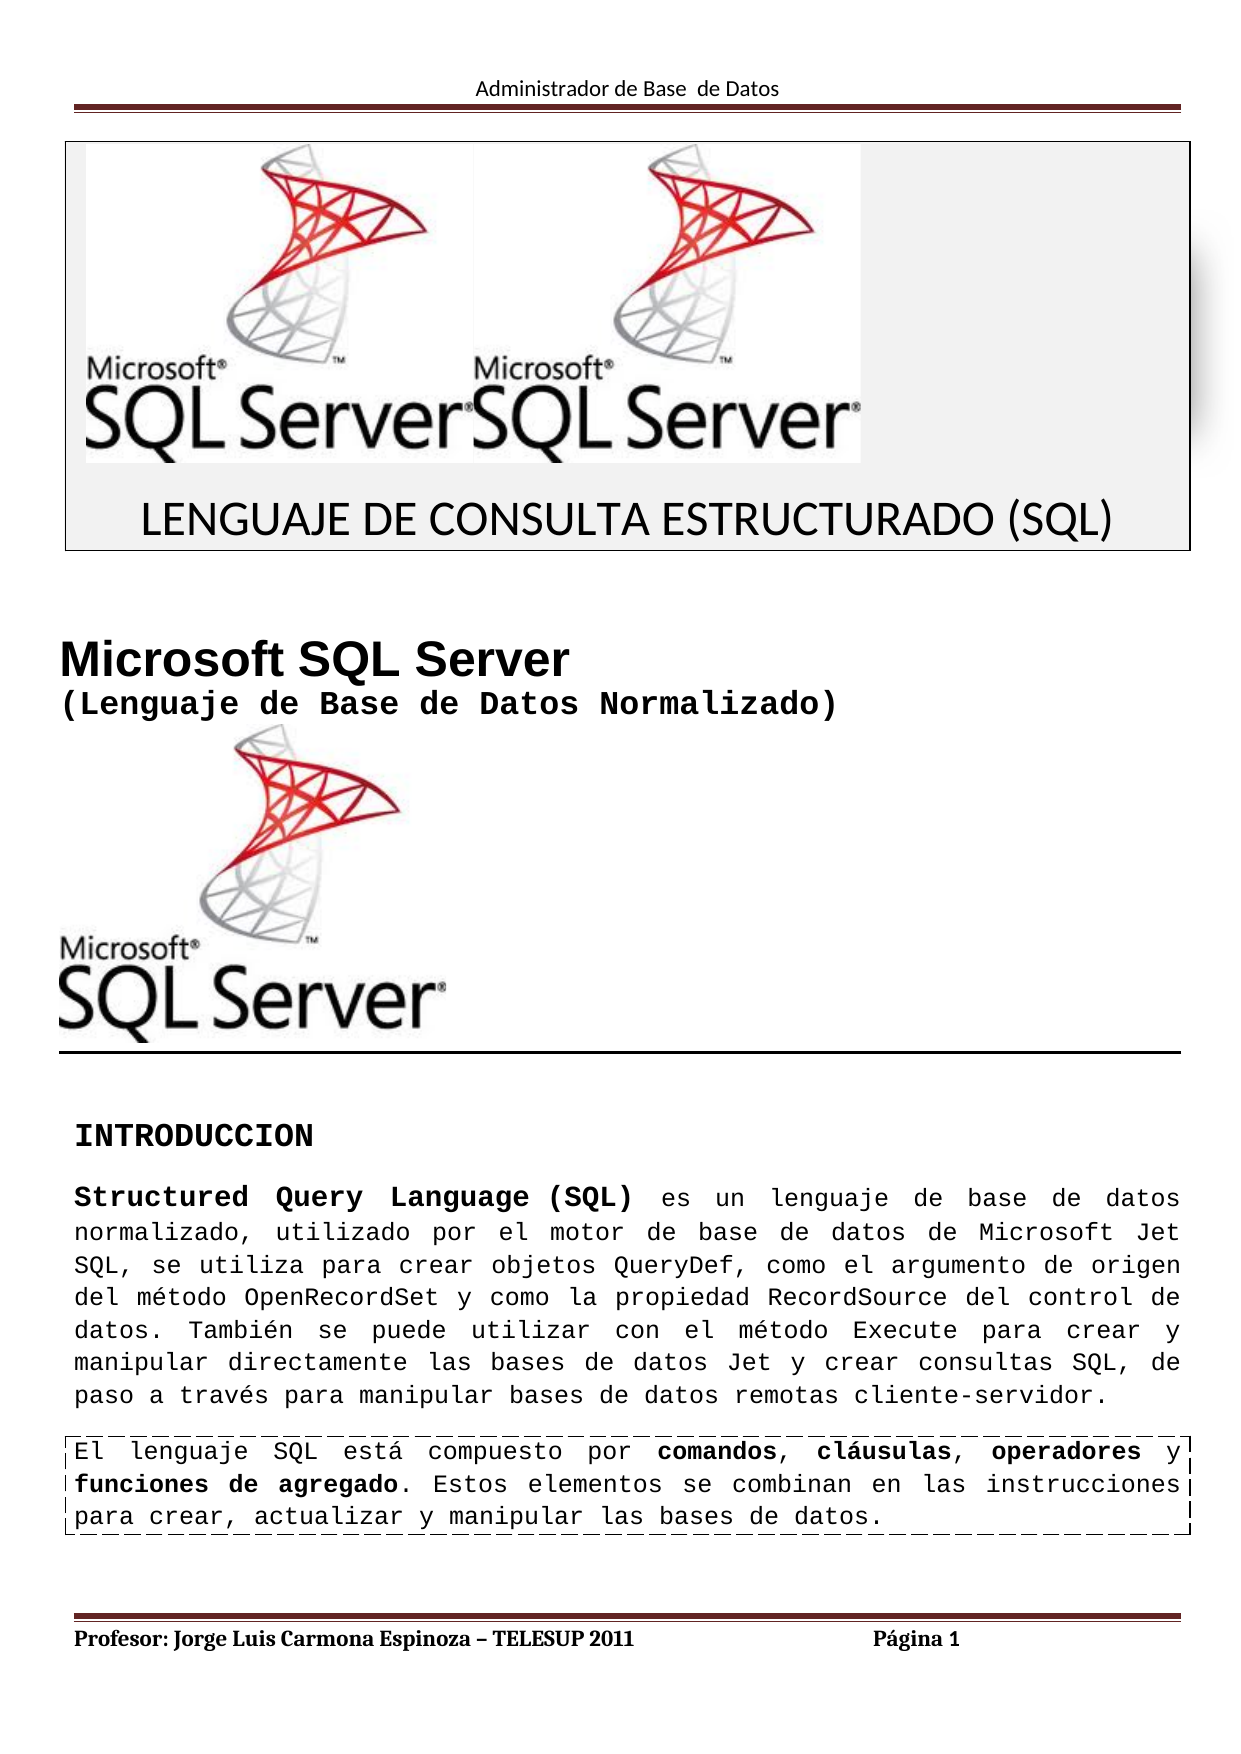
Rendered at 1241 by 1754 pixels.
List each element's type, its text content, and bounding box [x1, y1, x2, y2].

picture [86, 144, 861, 463]
text INTRODUCCION [74, 1118, 1181, 1156]
text El lenguaje SQL está compuesto por comandos, cláusulas, operadores y funciones de agregado. Estos elementos se combinan en las instrucciones para crear, actualizar y manipular las bases de datos. [64, 1436, 1191, 1535]
picture [59, 724, 447, 1043]
text (Lenguaje de Base de Datos Normalizado) [59, 687, 1181, 724]
text Microsoft SQL Server [59, 629, 1181, 687]
text Structured Query Language (SQL) es un lenguaje de base de datos normalizado, utilizado por el motor de base de datos de Microsoft Jet SQL, se utiliza para crear objetos QueryDef, como el argumento de origen del método OpenRecordSet y como la propiedad RecordSource del control de datos. También se puede utilizar con el método Execute para crear y manipular directamente las bases de datos Jet y crear consultas SQL, de paso a través para manipular bases de datos remotas cliente-servidor. [74, 1182, 1181, 1411]
